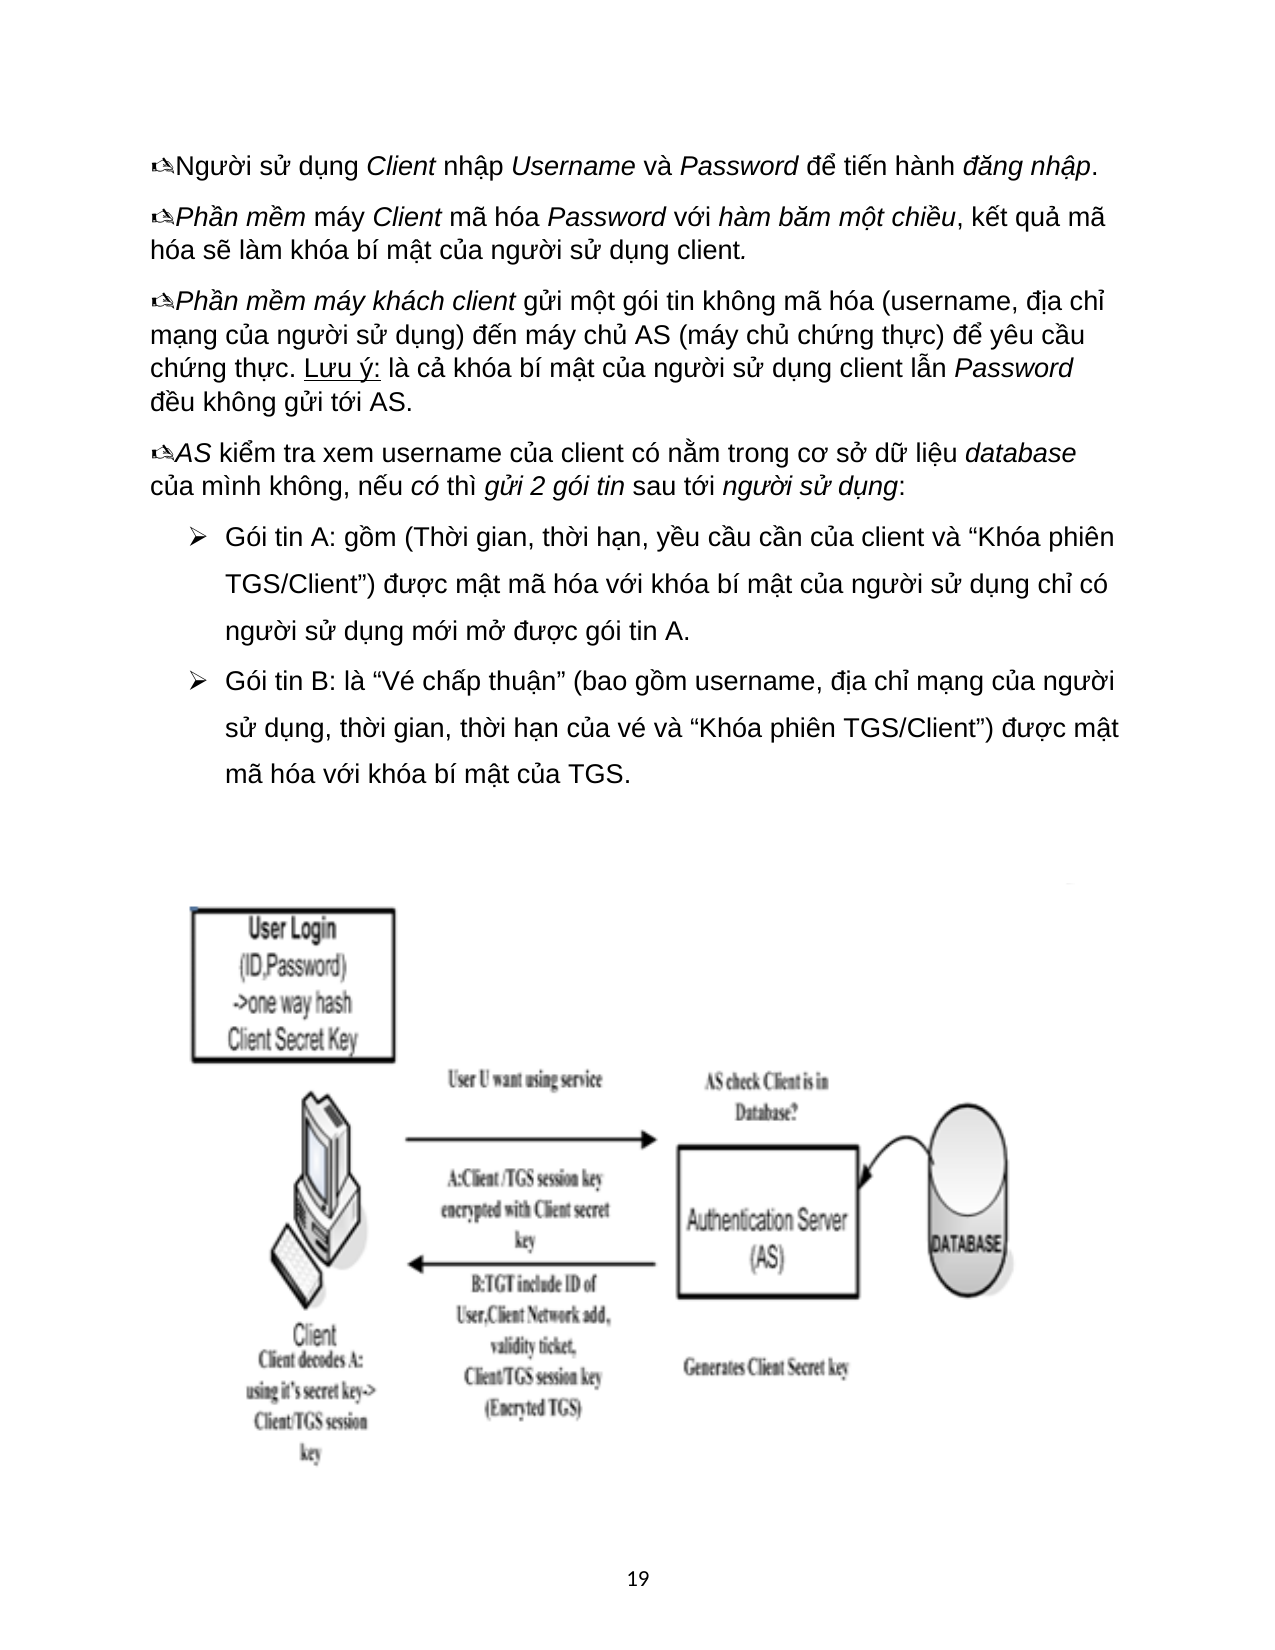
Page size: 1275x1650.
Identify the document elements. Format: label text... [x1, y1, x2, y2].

text Phần mềm máy Client mã hóa Password với hàm băm một chiều, kết quả mã hóa sẽ làm khóa bí mật của người sử dụng client. [150, 201, 1125, 266]
text Phần mềm máy khách client gửi một gói tin không mã hóa (username, địa chỉ mạng của người sử dụng) đến máy chủ AS (máy chủ chứng thực) để yêu cầu chứng thực. Lưu ý: là cả khóa bí mật của người sử dụng client lẫn Password đều không gửi tới AS. [150, 285, 1125, 417]
picture [170, 883, 1075, 1501]
list Gói tin A: gồm (Thời gian, thời hạn, yều cầu cần của client và “Khóa phiên TGS/Client”) được mật mã hóa với khóa bí mật của người sử dụng chỉ có người sử dụng mới mở được gói tin A. [187, 521, 1125, 646]
text Người sử dụng Client nhập Username và Password để tiến hành đăng nhập. [150, 150, 1125, 181]
list Gói tin B: là “Vé chấp thuận” (bao gồm username, địa chỉ mạng của người sử dụng, thời gian, thời hạn của vé và “Khóa phiên TGS/Client”) được mật mã hóa với khóa bí mật của TGS. [187, 665, 1125, 790]
text AS kiểm tra xem username của client có nằm trong cơ sở dữ liệu database của mình không, nếu có thì gửi 2 gói tin sau tới người sử dụng: [150, 437, 1125, 502]
